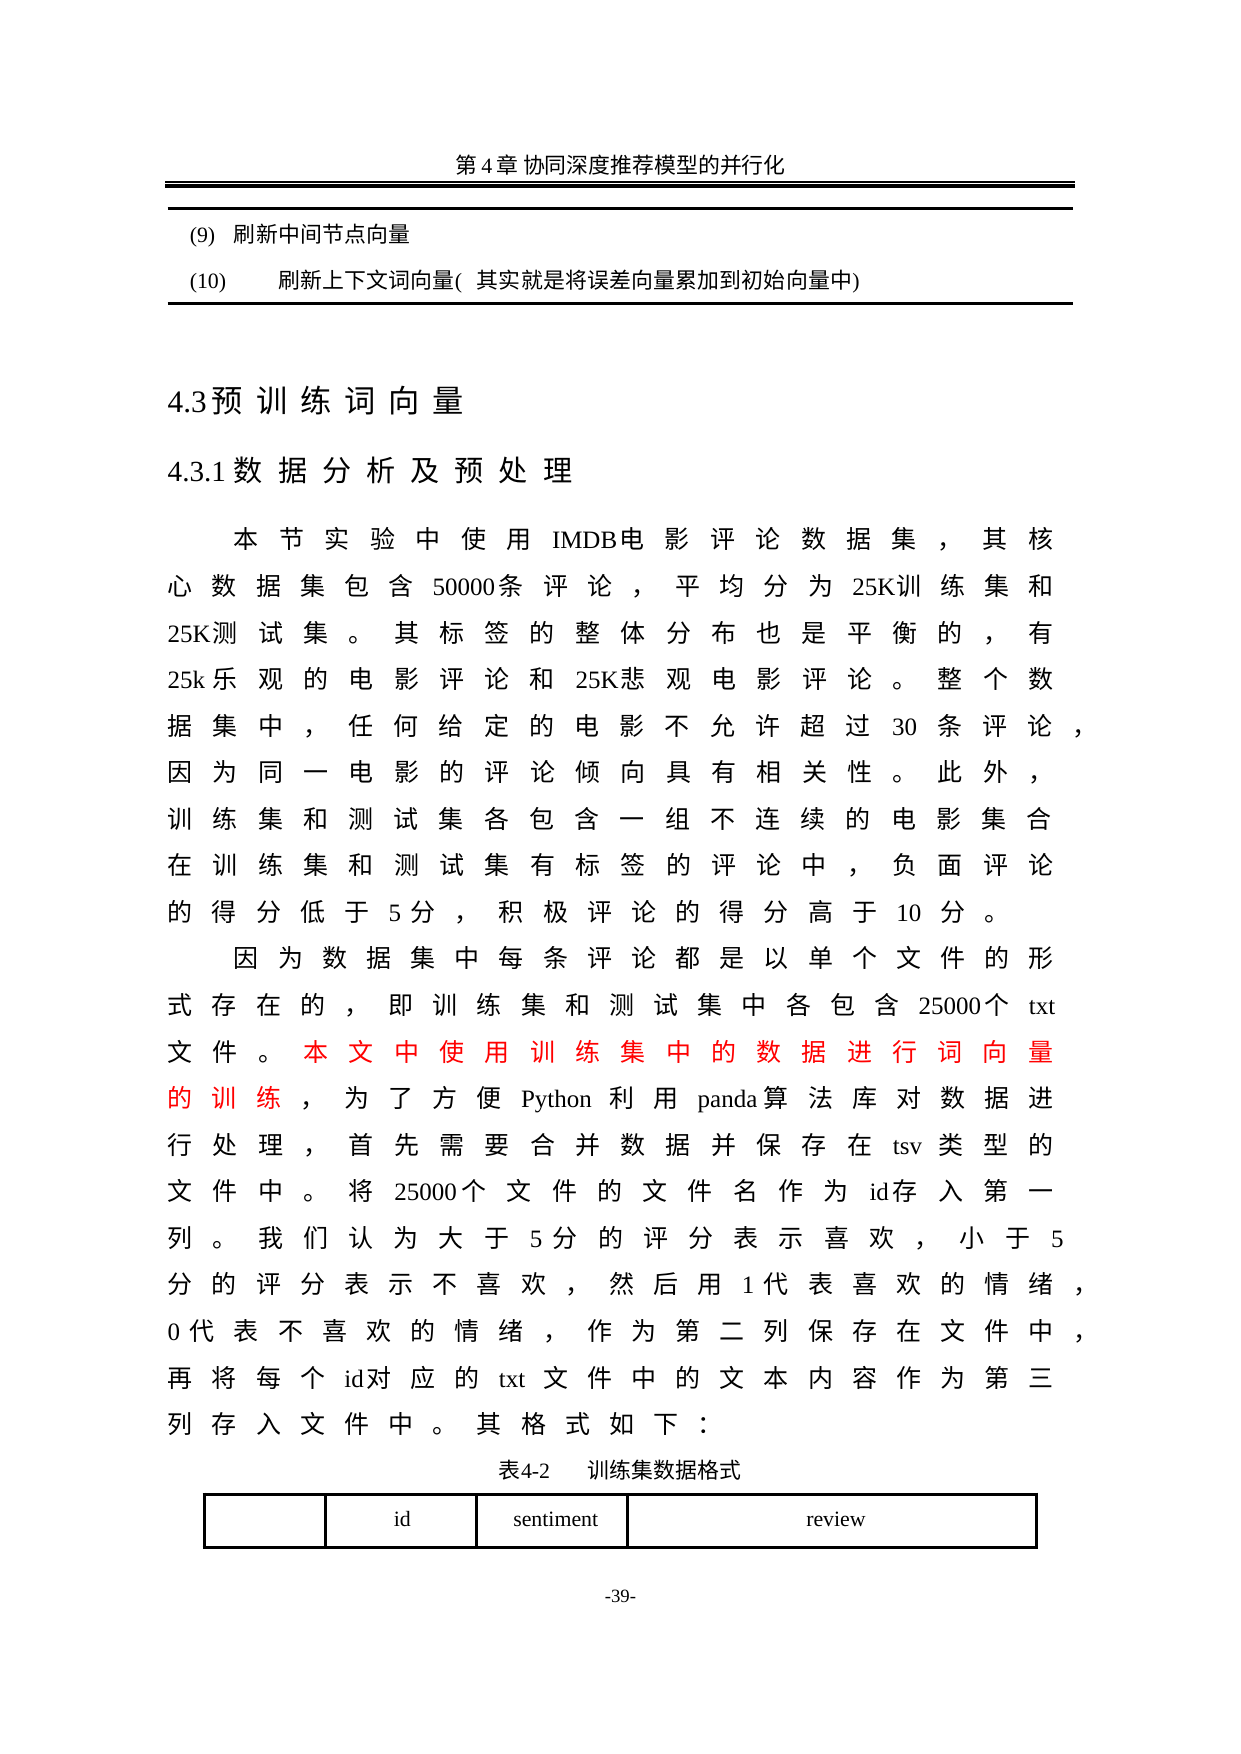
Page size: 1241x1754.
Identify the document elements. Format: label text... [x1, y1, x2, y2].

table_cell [168, 210, 1073, 302]
table_header [206, 1496, 324, 1546]
text 本节实验中使用IMDB电影评论数据集，其核心数据集包含50000条评论，平均分为25K训练集和25K测试集。其标签的整体分布也是平衡的，有25k乐观的电影评论和25K悲观电影评论。整个数据集中，任何给定的电影不允许超过30条评论，因为同一电影的评论倾向具有相关性。此外，训练集和测试集各包含一组不连续的电影集合。在训练集和测试集有标签的评论中，负面评论的得分低于5分，积极评论的得分高于10分。 [167, 515, 1073, 934]
table_header sentiment [478, 1496, 626, 1546]
subtitle 4.3预训练词向量 [167, 375, 1073, 422]
table_header id [327, 1496, 475, 1546]
table_header review [629, 1496, 1035, 1546]
text 4.3.1数据分析及预处理 [167, 445, 1073, 492]
text 因为数据集中每条评论都是以单个文件的形式存在的，即训练集和测试集中各包含25000个txt文件。本文中使用训练集中的数据进行词向量的训练，为了方便Python利用panda算法库对数据进行处理，首先需要合并数据并保存在tsv类型的文件中。将25000个文件的文件名作为id存入第一列。我们认为大于5分的评分表示喜欢，小于5分的评分表示不喜欢，然后用1代表喜欢的情绪，0代表不喜欢的情绪，作为第二列保存在文件中，再将每个id对应的txt文件中的文本内容作为第三列存入文件中。其格式如下： [167, 934, 1073, 1446]
text 训练集数据格式 [167, 1446, 1073, 1493]
